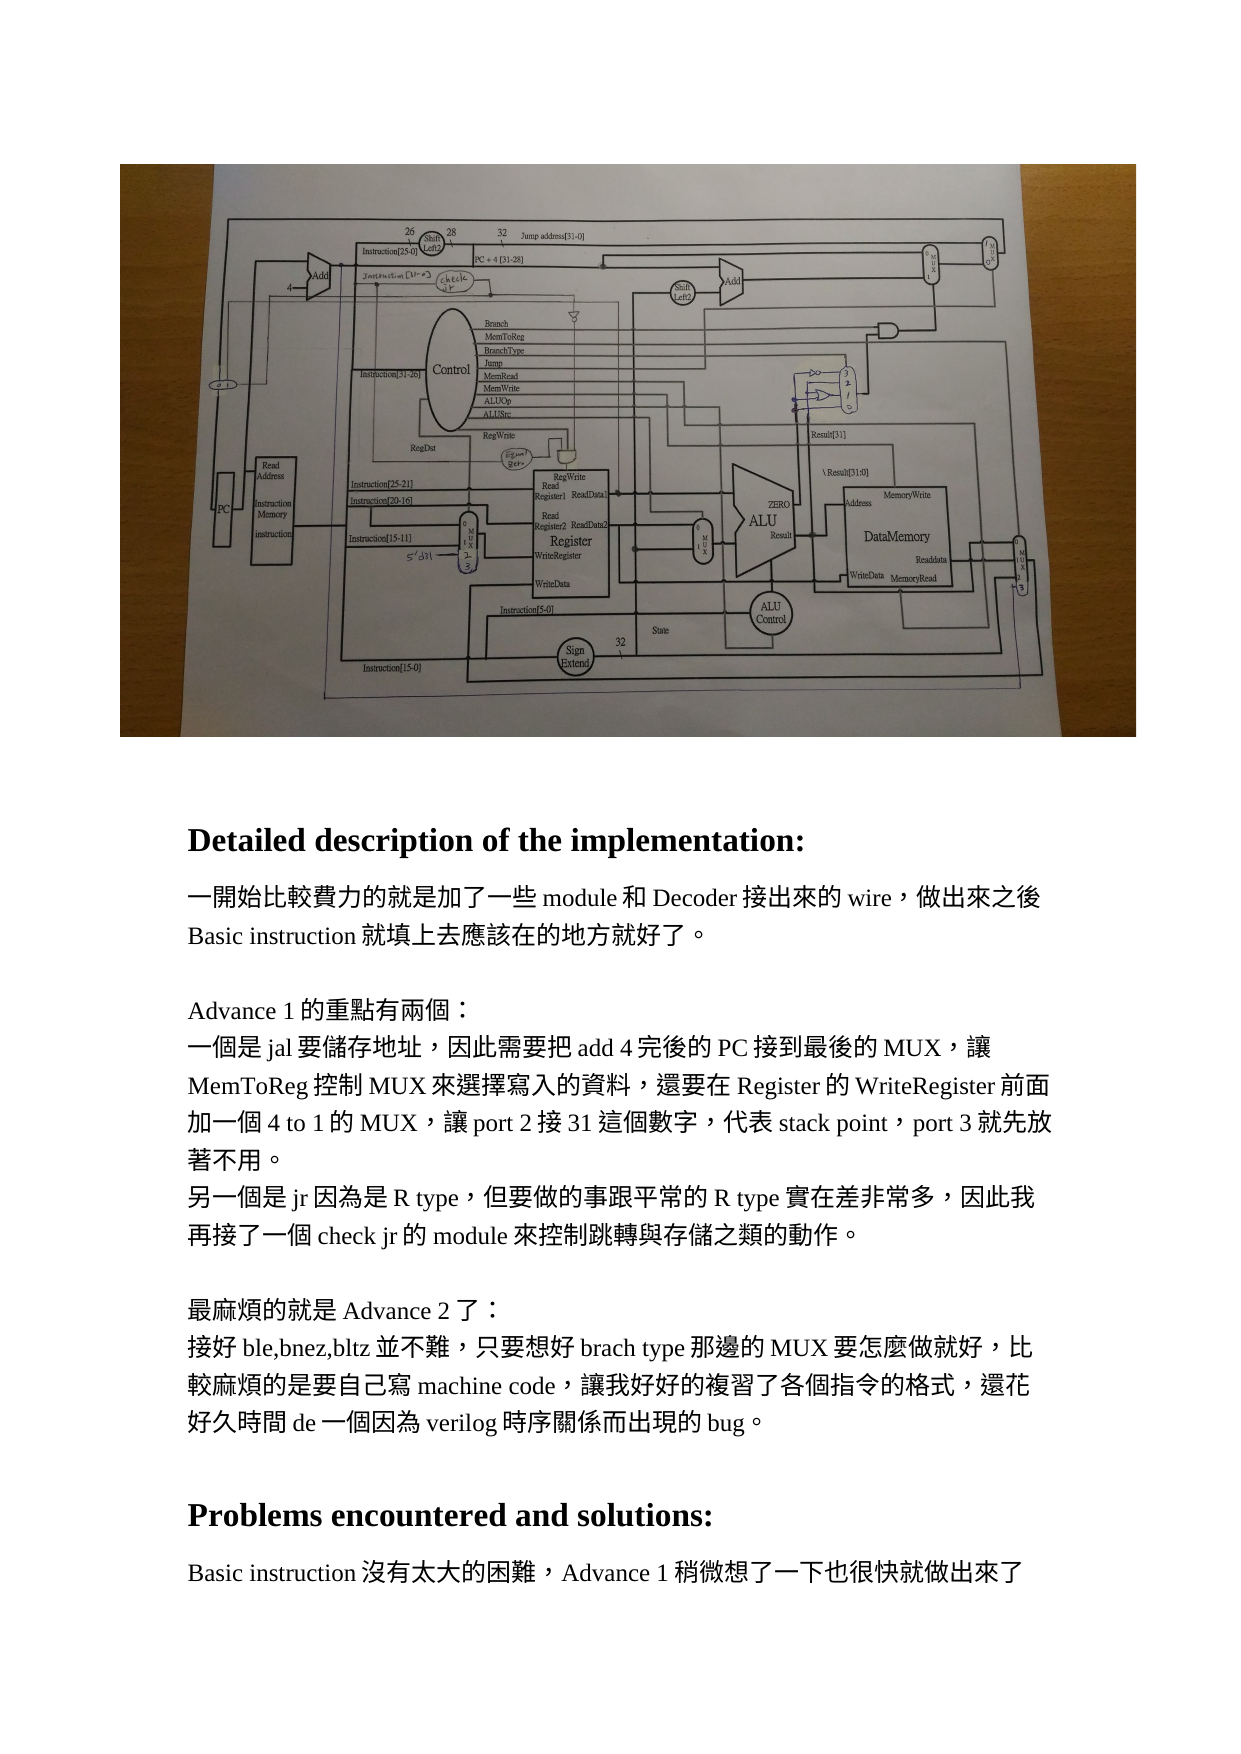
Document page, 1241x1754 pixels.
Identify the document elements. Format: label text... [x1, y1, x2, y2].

text Basic instruction沒有太大的困難，Advance 1稍微想了一下也很快就做出來了 [187, 1552, 1053, 1589]
text Advance 1的重點有兩個： [187, 989, 1053, 1027]
text 一開始比較費力的就是加了一些module和Decoder接出來的wire，做出來之後Basic instruction就填上去應該在的地方就好了。 [187, 877, 1053, 952]
text 接好ble,bnez,bltz並不難，只要想好brach type那邊的MUX要怎麼做就好，比較麻煩的是要自己寫machine code，讓我好好的複習了各個指令的格式，還花好久時間de一個因為verilog時序關係而出現的bug。 [187, 1327, 1053, 1439]
text Detailed description of the implementation: [187, 802, 1053, 877]
picture [120, 164, 1137, 737]
text Problems encountered and solutions: [187, 1477, 1053, 1552]
text 另一個是jr因為是R type，但要做的事跟平常的R type實在差非常多，因此我再接了一個check jr的 module來控制跳轉與存儲之類的動作。 [187, 1177, 1053, 1252]
text 最麻煩的就是Advance 2了： [187, 1289, 1053, 1327]
text 一個是jal要儲存地址，因此需要把add 4完後的PC接到最後的MUX，讓MemToReg控制MUX來選擇寫入的資料，還要在Register的WriteRegister前面加一個4 to 1的MUX，讓port 2接 31 這個數字，代表stack point，port 3就先放著不用。 [187, 1027, 1053, 1177]
